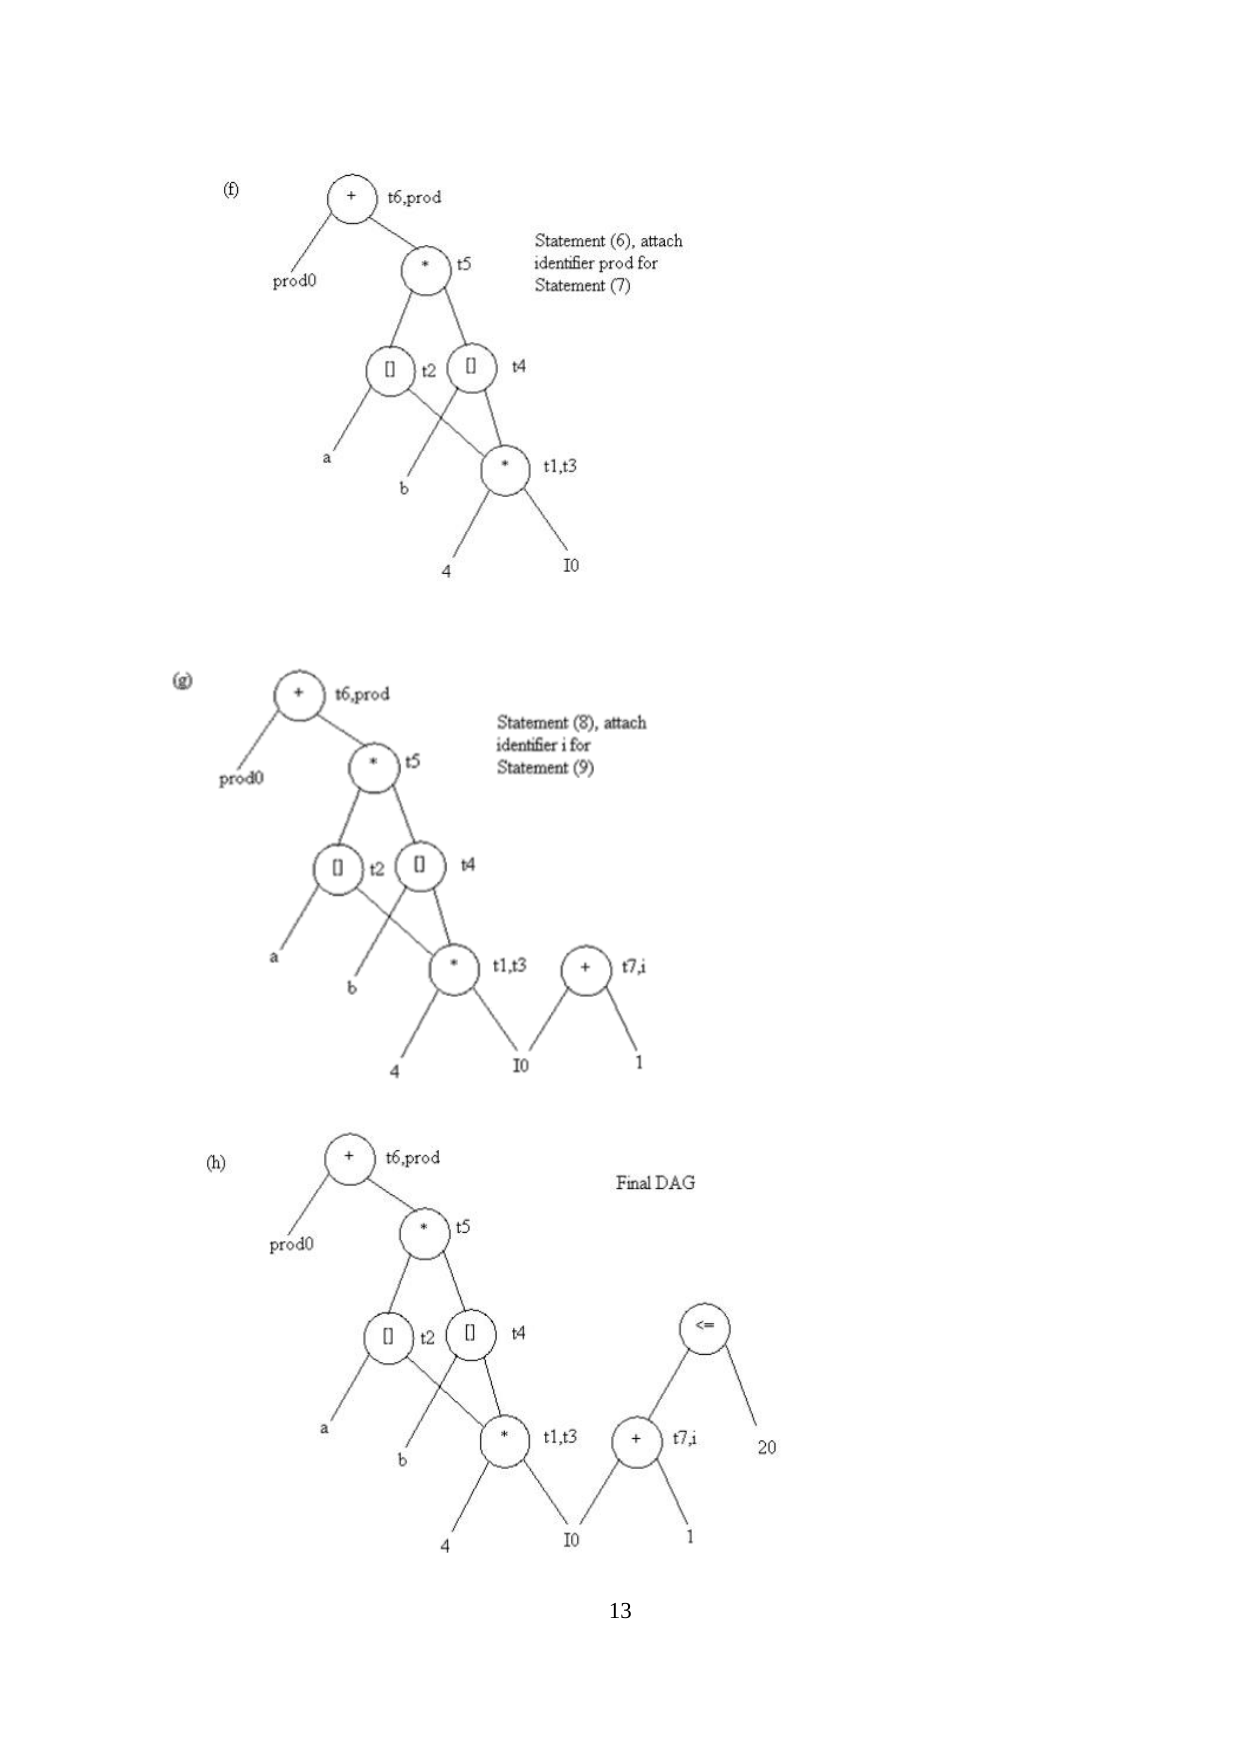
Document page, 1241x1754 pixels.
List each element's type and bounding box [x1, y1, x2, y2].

picture [147, 141, 754, 601]
picture [147, 629, 723, 1089]
picture [147, 1117, 843, 1566]
